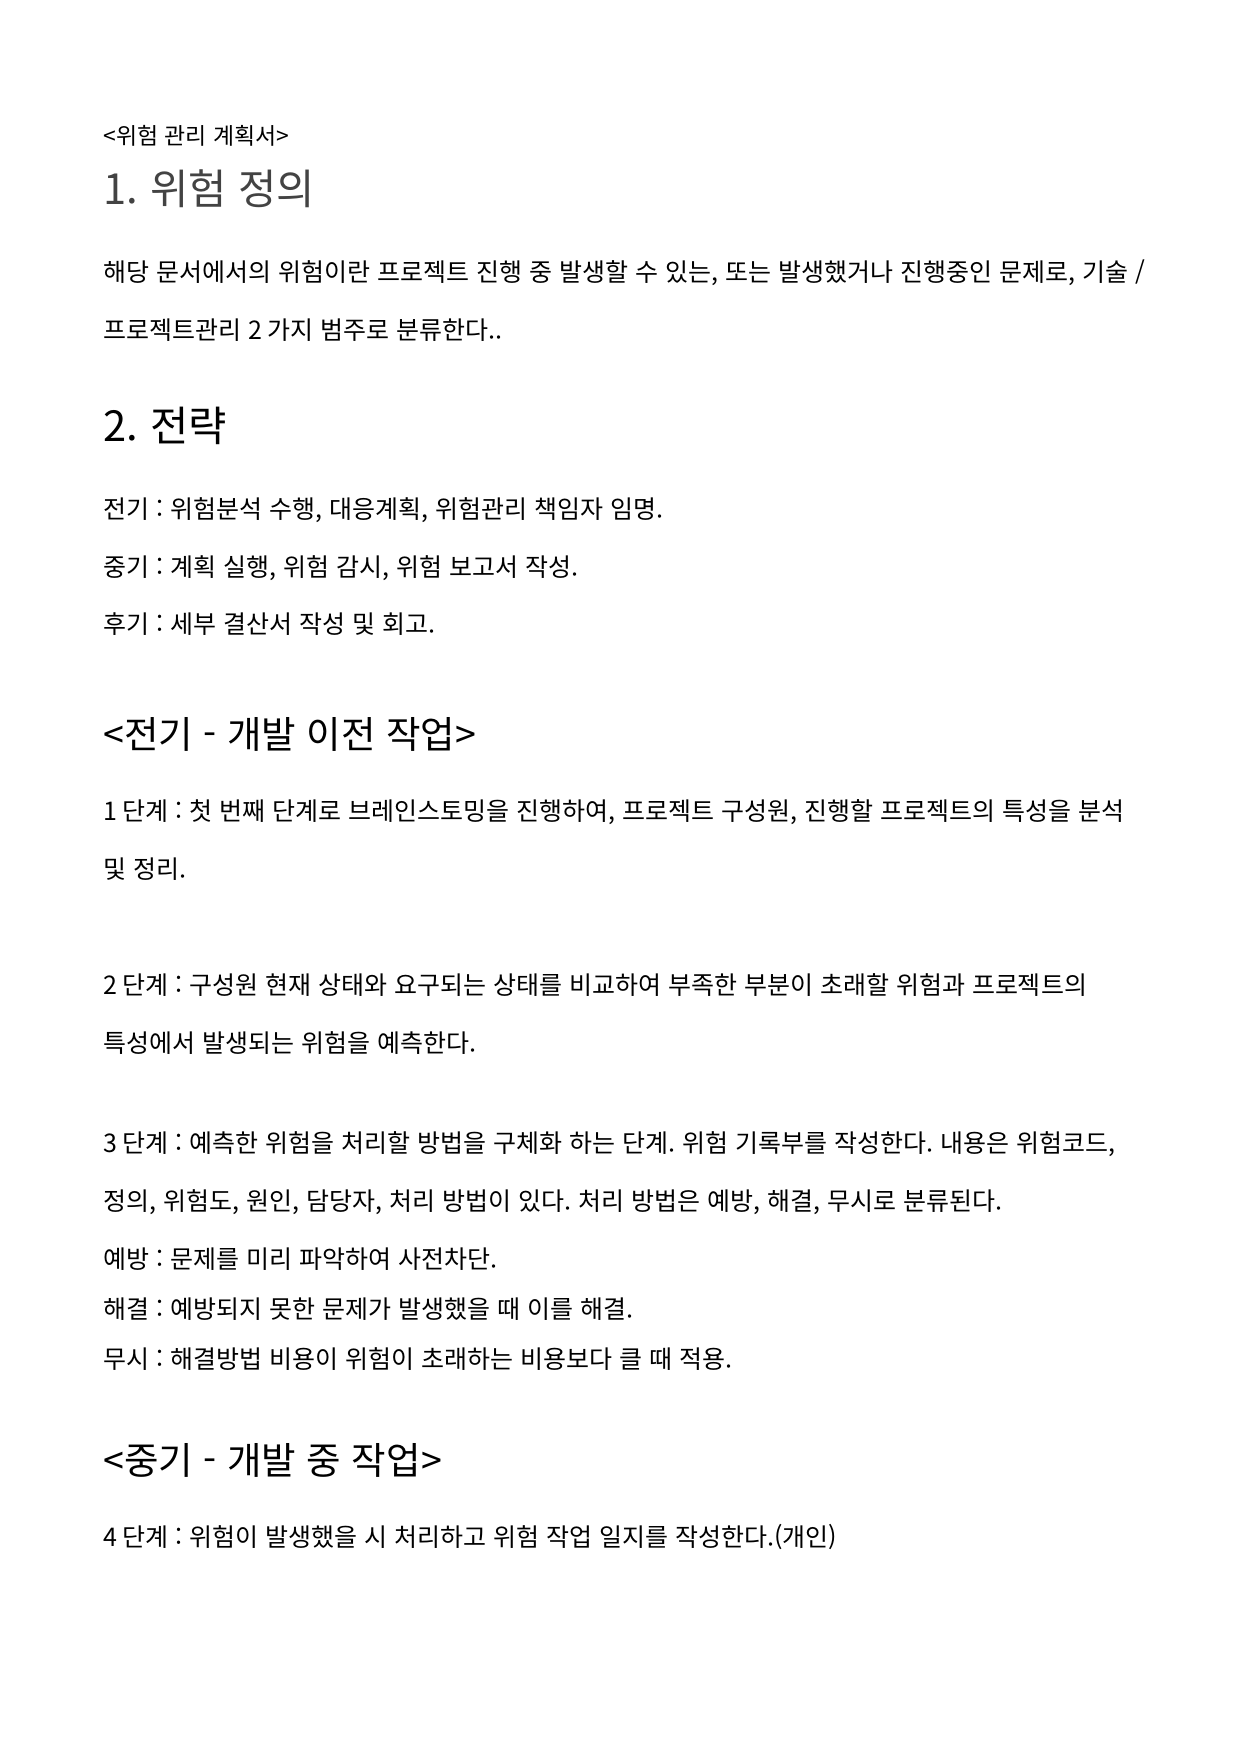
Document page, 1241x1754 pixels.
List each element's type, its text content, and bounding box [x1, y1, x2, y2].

text 해결 : 예방되지 못한 문제가 발생했을 때 이를 해결. [103, 1289, 1151, 1325]
text 전기 : 위험분석 수행, 대응계획, 위험관리 책임자 임명. [103, 489, 1151, 525]
text 4단계 : 위험이 발생했을 시 처리하고 위험 작업 일지를 작성한다.(개인) [103, 1518, 1151, 1554]
text <중기 - 개발 중 작업> [103, 1431, 1151, 1485]
text 해당 문서에서의 위험이란 프로젝트 진행 중 발생할 수 있는, 또는 발생했거나 진행중인 문제로, 기술 / 프로젝트관리 2가지 범주로 분류한다.. [103, 253, 1151, 347]
text <전기 - 개발 이전 작업> [103, 705, 1151, 759]
text 후기 : 세부 결산서 작성 및 회고. [103, 605, 1151, 641]
text 중기 : 계획 실행, 위험 감시, 위험 보고서 작성. [103, 547, 1151, 583]
text 1단계 : 첫 번째 단계로 브레인스토밍을 진행하여, 프로젝트 구성원, 진행할 프로젝트의 특성을 분석 및 정리. [103, 792, 1151, 886]
text 무시 : 해결방법 비용이 위험이 초래하는 비용보다 클 때 적용. [103, 1339, 1151, 1375]
text 예방 : 문제를 미리 파악하여 사전차단. [103, 1239, 1151, 1275]
text 1. 위험 정의 [103, 156, 1151, 216]
text 3단계 : 예측한 위험을 처리할 방법을 구체화 하는 단계. 위험 기록부를 작성한다. 내용은 위험코드, 정의, 위험도, 원인, 담당자, 처리 방법이 있다. 처리 방법은 예방, 해결, 무시로 분류된다. [103, 1123, 1151, 1217]
text 2. 전략 [103, 393, 1151, 453]
text <위험 관리 계획서> [103, 118, 1151, 151]
text 2단계 : 구성원 현재 상태와 요구되는 상태를 비교하여 부족한 부분이 초래할 위험과 프로젝트의 특성에서 발생되는 위험을 예측한다. [103, 965, 1151, 1059]
